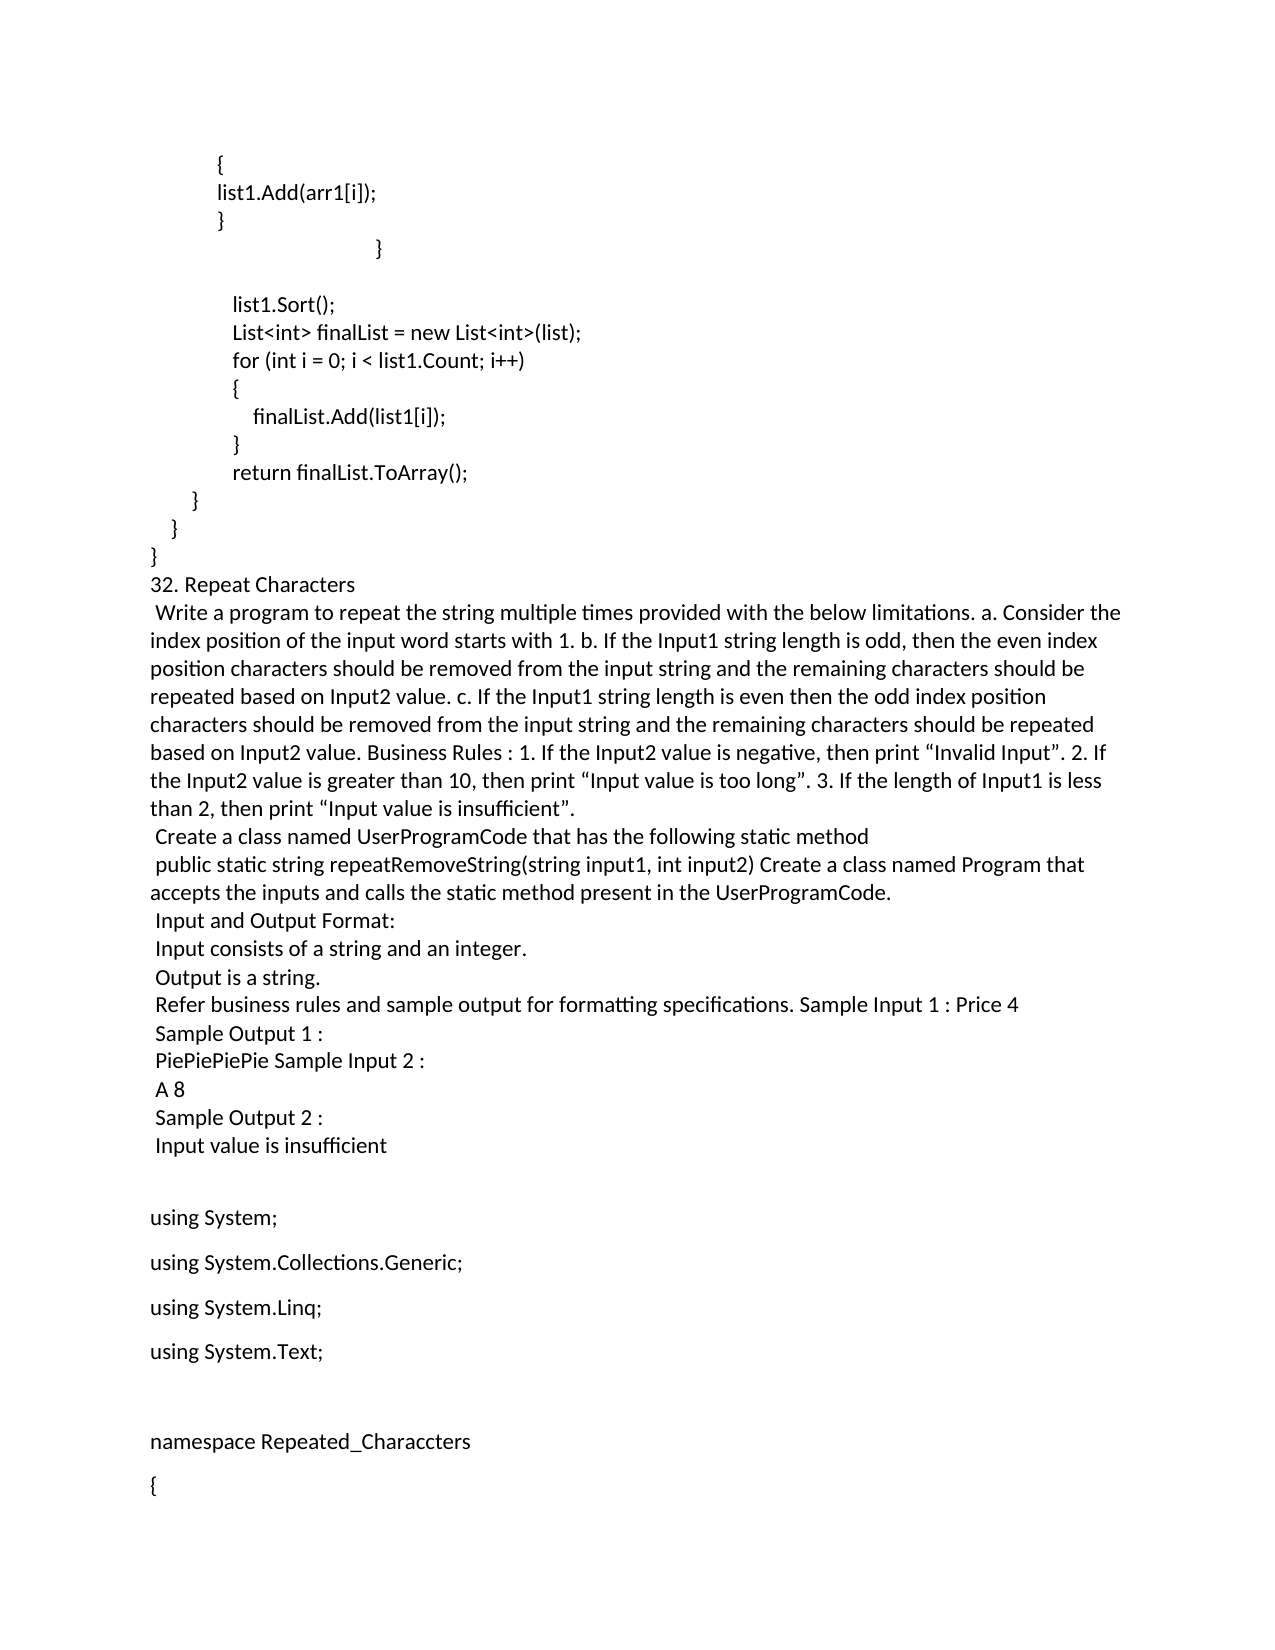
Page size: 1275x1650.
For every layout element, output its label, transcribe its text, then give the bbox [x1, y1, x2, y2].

text { [150, 1472, 1125, 1499]
text { [150, 150, 1125, 178]
text namespace Repeated_Characcters [150, 1427, 1125, 1455]
text } [150, 486, 1125, 514]
text using System; [150, 1203, 1125, 1231]
text list1.Sort(); [150, 290, 1125, 318]
text } [150, 542, 1125, 570]
text 32. Repeat Characters Write a program to repeat the string multiple times provided with the below limitations. a. Consider the index position of the input word starts with 1. b. If the Input1 string length is odd, then the even index position characters should be removed from the input string and the remaining characters should be repeated based on Input2 value. c. If the Input1 string length is even then the odd index position characters should be removed from the input string and the remaining characters should be repeated based on Input2 value. Business Rules : 1. If the Input2 value is negative, then print “Invalid Input”. 2. If the Input2 value is greater than 10, then print “Input value is too long”. 3. If the length of Input1 is less than 2, then print “Input value is insufficient”. Create a class named UserProgramCode that has the following static method public static string repeatRemoveString(string input1, int input2) Create a class named Program that accepts the inputs and calls the static method present in the UserProgramCode. Input and Output Format: Input consists of a string and an integer. Output is a string. Refer business rules and sample output for formatting specifications. Sample Input 1 : Price 4 Sample Output 1 : PiePiePiePie Sample Input 2 : A 8 Sample Output 2 : Input value is insufficient [150, 570, 1125, 1159]
text using System.Linq; [150, 1293, 1125, 1321]
text } [150, 234, 1125, 262]
text using System.Text; [150, 1337, 1125, 1366]
text { [150, 374, 1125, 402]
text finalList.Add(list1[i]); [150, 402, 1125, 430]
text } [150, 206, 1125, 234]
text List<int> finalList = new List<int>(list); [150, 318, 1125, 346]
text using System.Collections.Generic; [150, 1248, 1125, 1276]
text list1.Add(arr1[i]); [150, 178, 1125, 206]
text } [150, 430, 1125, 458]
text for (int i = 0; i < list1.Count; i++) [150, 346, 1125, 374]
text } [150, 514, 1125, 542]
text return finalList.ToArray(); [150, 458, 1125, 486]
